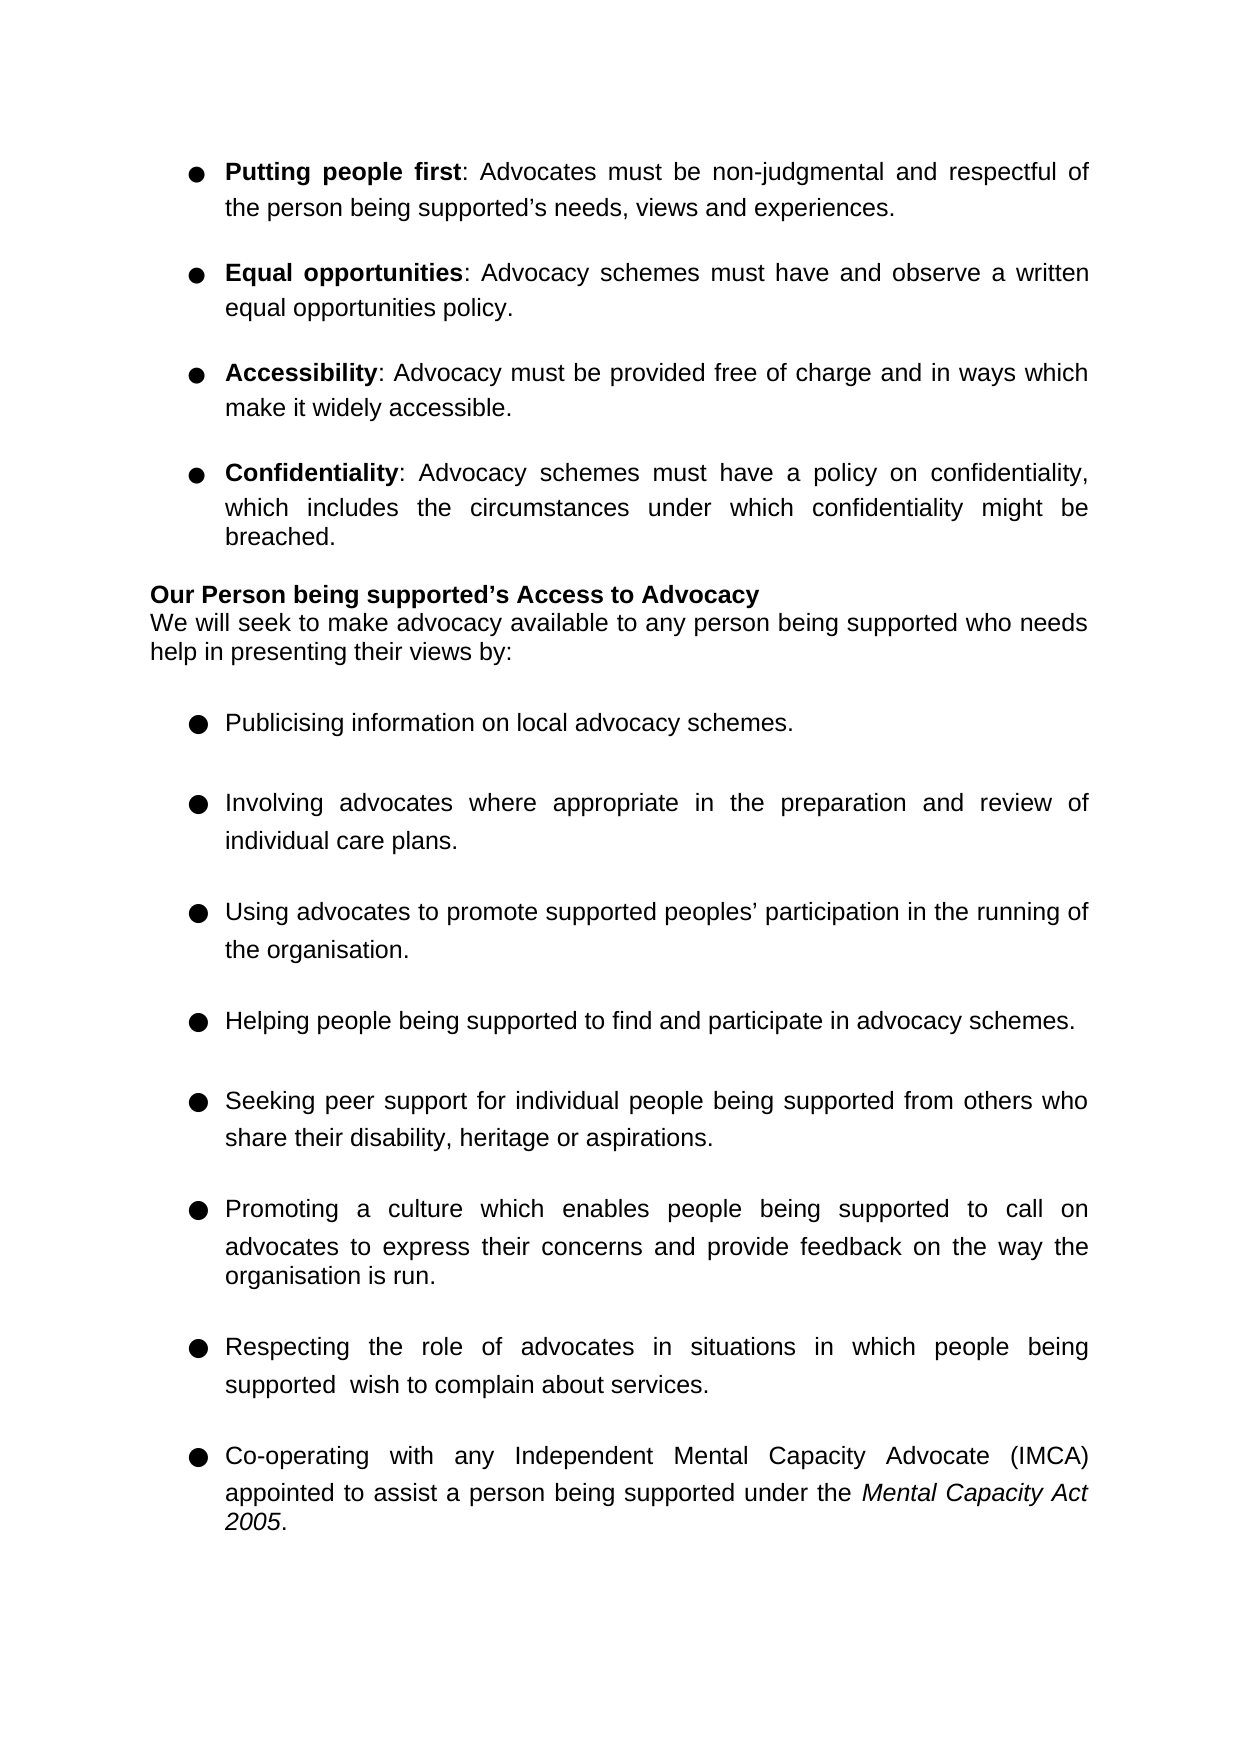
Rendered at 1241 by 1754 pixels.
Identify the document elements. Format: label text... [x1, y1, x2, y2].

list Putting people first: Advocates must be non-judgmental and respectful of the person being supported’s needs, views and experiences. [187, 150, 1090, 221]
list Involving advocates where appropriate in the preparation and review of individual care plans. [187, 774, 1090, 854]
text We will seek to make advocacy available to any person being supported who needs help in presenting their views by: [150, 608, 1090, 666]
list Confidentiality: Advocacy schemes must have a policy on confidentiality, which includes the circumstances under which confidentiality might be breached. [187, 451, 1090, 551]
list Co-operating with any Independent Mental Capacity Advocate (IMCA) appointed to assist a person being supported under the Mental Capacity Act 2005. [187, 1427, 1090, 1536]
list Helping people being supported to find and participate in advocacy schemes. [187, 992, 1090, 1043]
list Respecting the role of advocates in situations in which people being supported wish to complain about services. [187, 1318, 1090, 1398]
text Our Person being supported’s Access to Advocacy [150, 579, 1090, 608]
list Equal opportunities: Advocacy schemes must have and observe a written equal opportunities policy. [187, 250, 1090, 322]
list Publicising information on local advocacy schemes. [187, 694, 1090, 746]
list Using advocates to promote supported peoples’ participation in the running of the organisation. [187, 883, 1090, 963]
list Accessibility: Advocacy must be provided free of charge and in ways which make it widely accessible. [187, 350, 1090, 422]
list Seeking peer support for individual people being supported from others who share their disability, heritage or aspirations. [187, 1072, 1090, 1152]
list Promoting a culture which enables people being supported to call on advocates to express their concerns and provide feedback on the way the organisation is run. [187, 1181, 1090, 1289]
